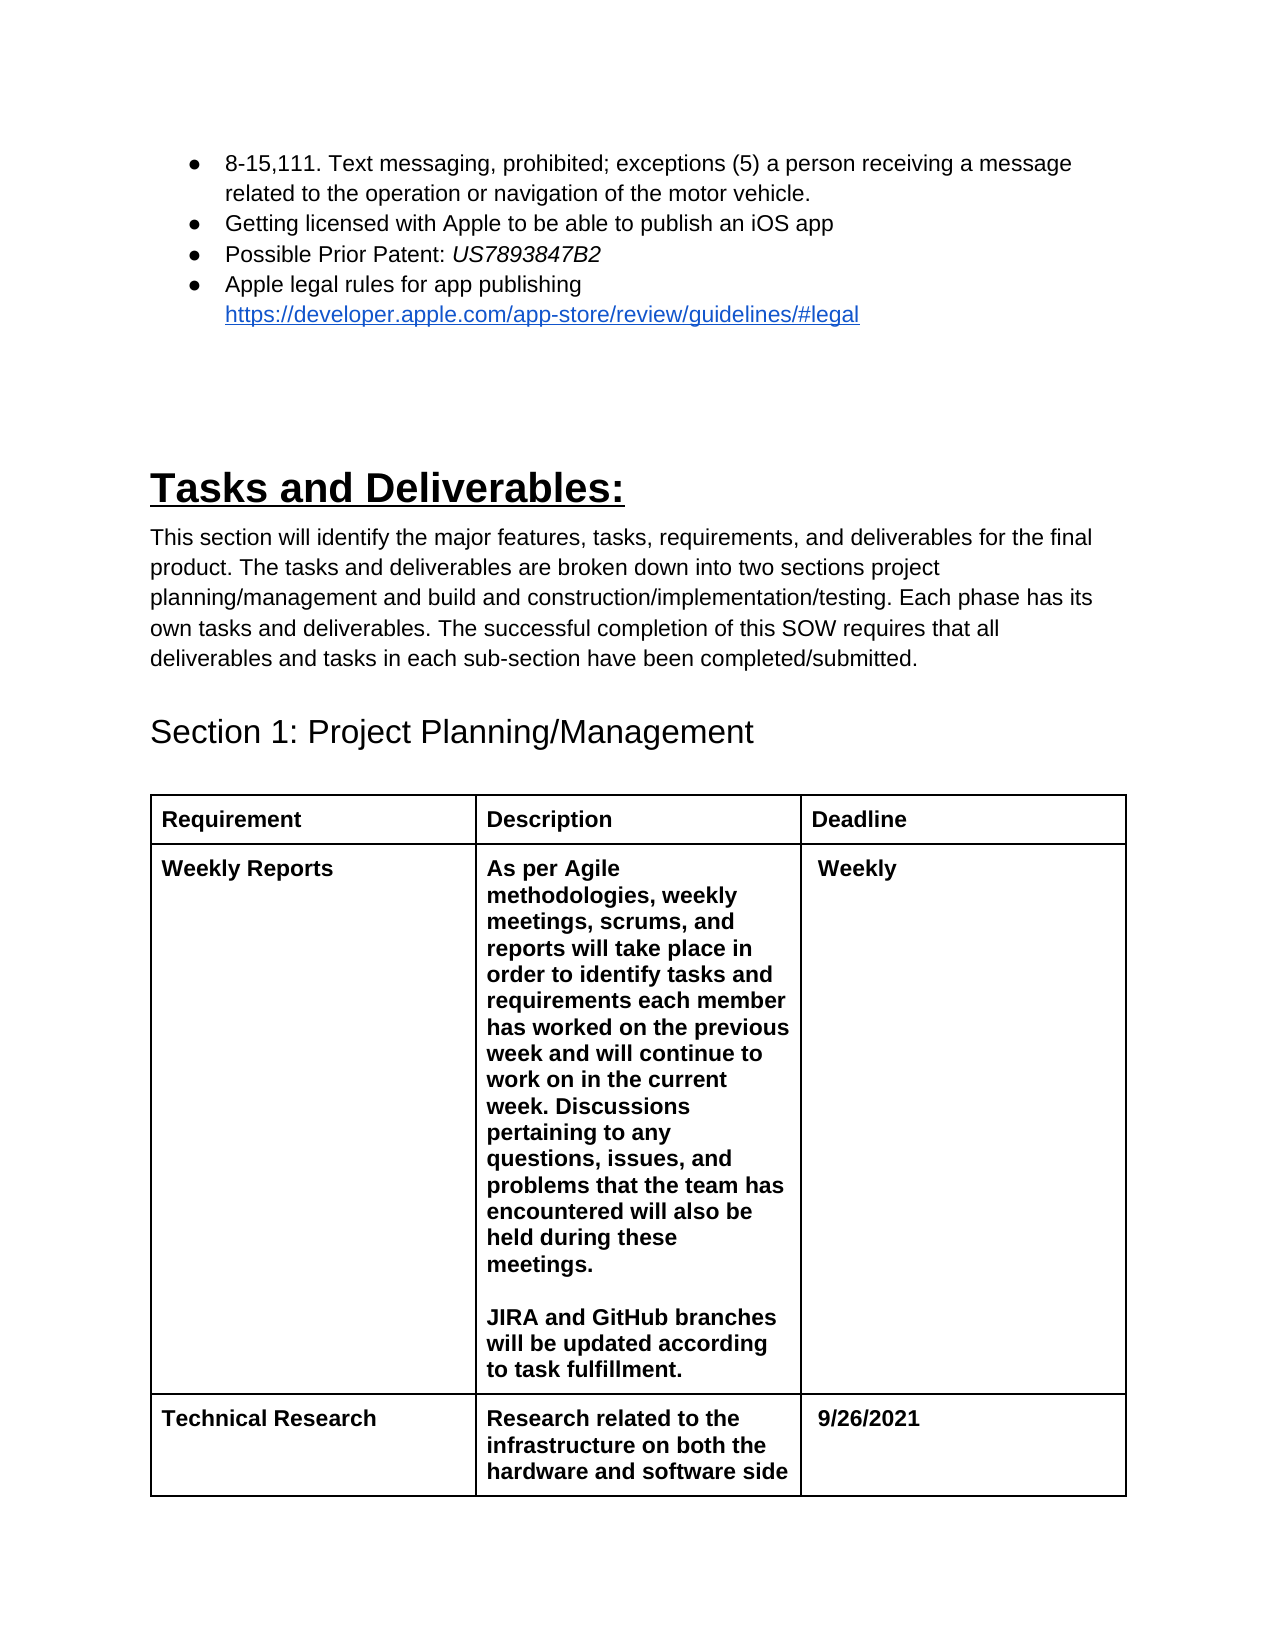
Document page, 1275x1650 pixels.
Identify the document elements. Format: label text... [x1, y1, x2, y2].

table_cell As per Agile methodologies, weekly meetings, scrums, and reports will take place in order to identify tasks and requirements each member has worked on the previous week and will continue to work on in the current week. Discussions pertaining to any questions, issues, and problems that the team has encountered will also be held during these meetings. JIRA and GitHub branches will be updated according to task fulfillment. [477, 845, 800, 1393]
list Apple legal rules for app publishing https://developer.apple.com/app-store/review/guidelines/#legal [187, 271, 1125, 327]
list Possible Prior Patent: US7893847B2 [187, 241, 1125, 267]
text This section will identify the major features, tasks, requirements, and deliverables for the final product. The tasks and deliverables are broken down into two sections project planning/management and build and construction/implementation/testing. Each phase has its own tasks and deliverables. The successful completion of this SOW requires that all deliverables and tasks in each sub-section have been completed/submitted. [150, 524, 1125, 671]
table_cell Weekly [802, 845, 1125, 1393]
table_header Requirement [152, 796, 475, 843]
table_cell 9/26/2021 [802, 1395, 1125, 1495]
table_header Deadline [802, 796, 1125, 843]
table_cell Technical Research [152, 1395, 475, 1495]
table_header Description [477, 796, 800, 843]
table_cell Weekly Reports [152, 845, 475, 1393]
list 8-15,111. Text messaging, prohibited; exceptions (5) a person receiving a message related to the operation or navigation of the motor vehicle. [187, 150, 1125, 207]
subtitle Section 1: Project Planning/Management [150, 712, 1125, 751]
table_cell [477, 1395, 800, 1495]
list Getting licensed with Apple to be able to publish an iOS app [187, 210, 1125, 237]
subtitle Tasks and Deliverables: [150, 463, 1125, 511]
